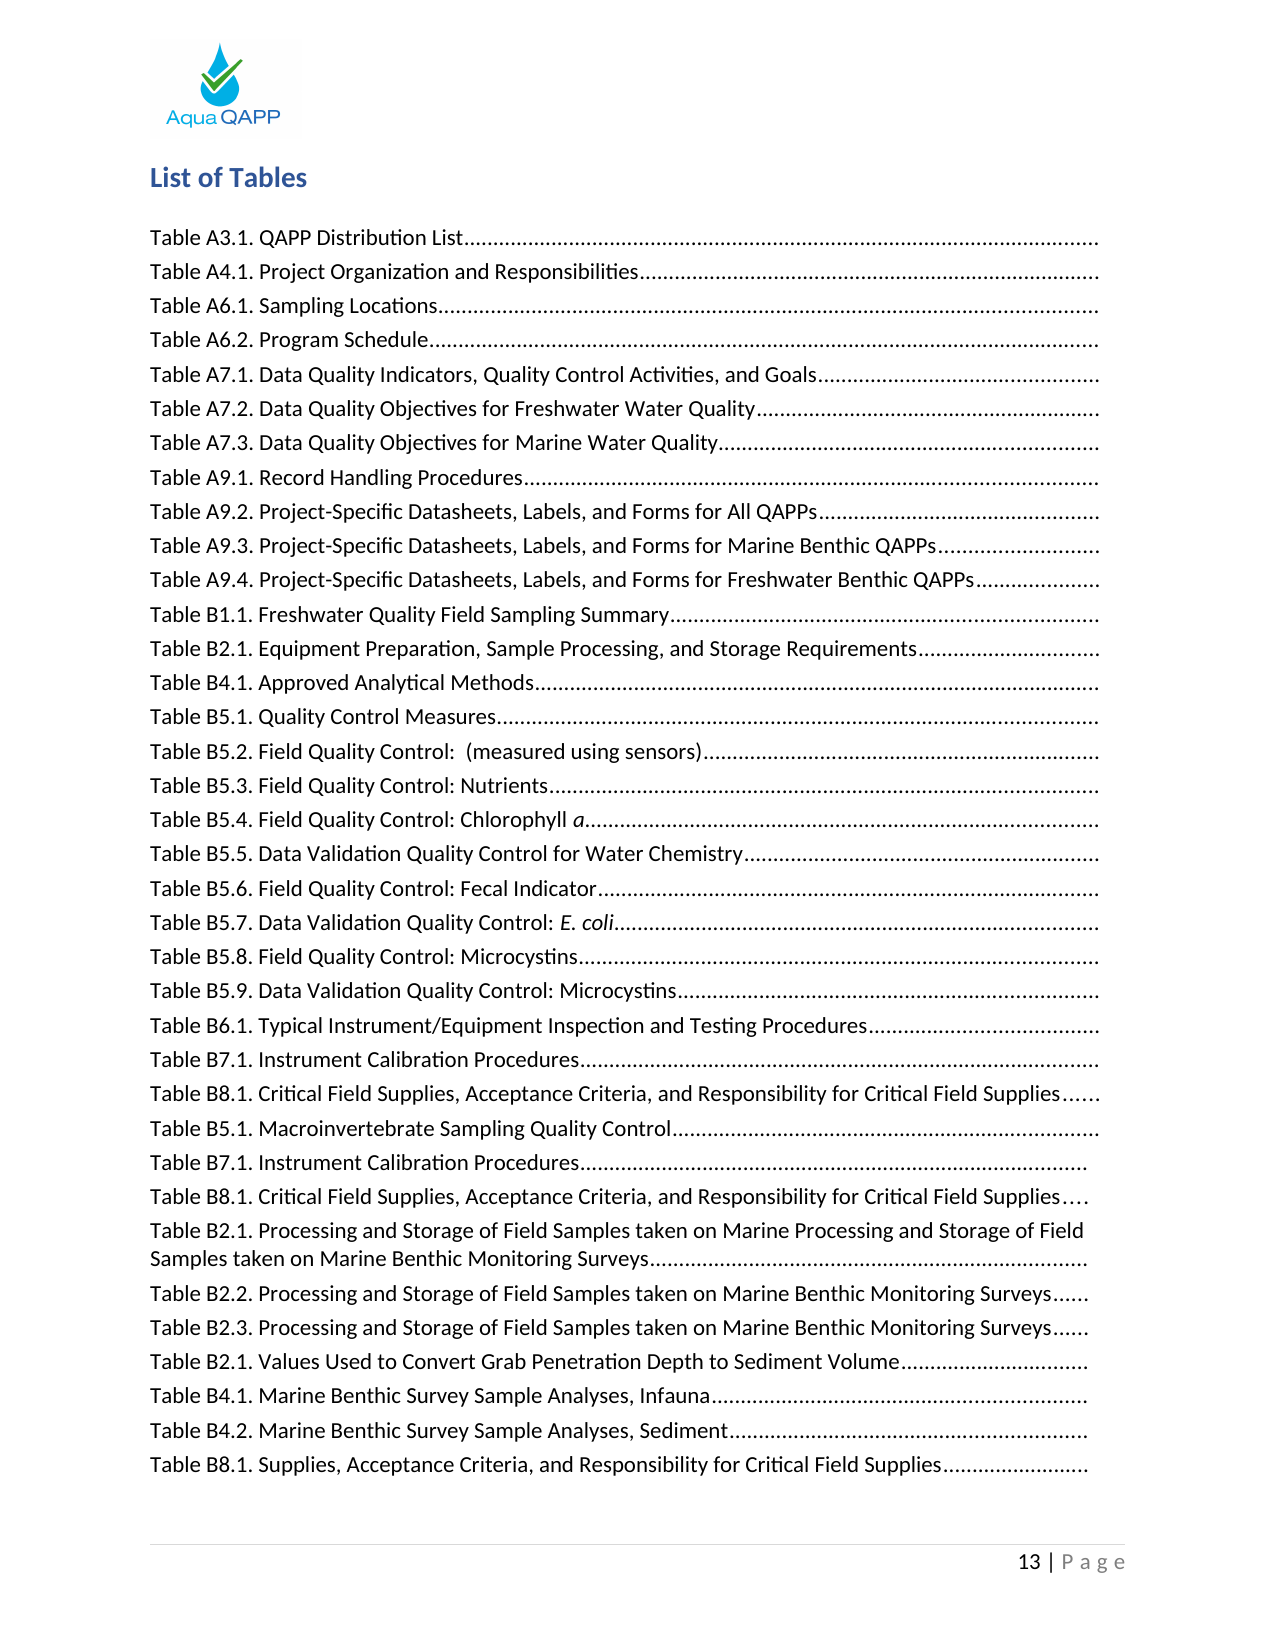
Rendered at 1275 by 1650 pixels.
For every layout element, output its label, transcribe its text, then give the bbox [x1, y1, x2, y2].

text Table A6.2. Program Schedule 17 [150, 326, 1087, 353]
text Table B5.2. Field Quality Control: (measured using sensors) 75 [150, 737, 1087, 765]
text Table B2.1. Processing and Storage of Field Samples taken on Marine Processing and Storage of Field Samples taken on Marine Benthic Monitoring Surveys 103 [150, 1217, 1087, 1273]
text Table B5.1. Macroinvertebrate Sampling Quality Control 94 [150, 1114, 1087, 1142]
text Table A7.3. Data Quality Objectives for Marine Water Quality 33 [150, 428, 1087, 456]
text Table B4.1. Approved Analytical Methods 74 [150, 668, 1087, 696]
text Table B5.6. Field Quality Control: Fecal Indicator 77 [150, 874, 1087, 902]
text Table B2.3. Processing and Storage of Field Samples taken on Marine Benthic Monitoring Surveys 105 [150, 1313, 1087, 1341]
text Table B5.4. Field Quality Control: Chlorophyll a 76 [150, 805, 1087, 833]
picture [150, 39, 302, 139]
text Table B7.1. Instrument Calibration Procedures 80 [150, 1045, 1087, 1073]
text Table A9.2. Project-Specific Datasheets, Labels, and Forms for All QAPPs 35 [150, 497, 1087, 525]
text Table B2.1. Equipment Preparation, Sample Processing, and Storage Requirements 41 [150, 634, 1087, 662]
text Table B1.1. Freshwater Quality Field Sampling Summary 41 [150, 600, 1087, 628]
text Table B5.3. Field Quality Control: Nutrients 76 [150, 771, 1087, 799]
text Table A7.1. Data Quality Indicators, Quality Control Activities, and Goals 19 [150, 360, 1087, 388]
text Table B5.8. Field Quality Control: Microcystins 78 [150, 942, 1087, 970]
text Table B5.1. Quality Control Measures 75 [150, 702, 1087, 731]
text Table A6.1. Sampling Locations 16 [150, 291, 1087, 319]
text Table B8.1. Supplies, Acceptance Criteria, and Responsibility for Critical Field Supplies 115 [150, 1450, 1087, 1478]
text List of Tables [150, 159, 1125, 195]
text Table B4.2. Marine Benthic Survey Sample Analyses, Sediment 112 [150, 1416, 1087, 1444]
text Table A9.4. Project-Specific Datasheets, Labels, and Forms for Freshwater Benthic QAPPs 36 [150, 565, 1087, 593]
text Table A4.1. Project Organization and Responsibilities 16 [150, 257, 1087, 285]
text Table B5.9. Data Validation Quality Control: Microcystins 78 [150, 977, 1087, 1005]
text Table B7.1. Instrument Calibration Procedures 100 [150, 1148, 1087, 1176]
text Table B8.1. Critical Field Supplies, Acceptance Criteria, and Responsibility for Critical Field Supplies 81 [150, 1079, 1087, 1107]
text Table B2.1. Values Used to Convert Grab Penetration Depth to Sediment Volume 108 [150, 1347, 1087, 1375]
text Table B2.2. Processing and Storage of Field Samples taken on Marine Benthic Monitoring Surveys 104 [150, 1279, 1087, 1307]
text Table B8.1. Critical Field Supplies, Acceptance Criteria, and Responsibility for Critical Field Supplies 102 [150, 1182, 1087, 1210]
text Table B5.5. Data Validation Quality Control for Water Chemistry 76 [150, 839, 1087, 868]
text Table B5.7. Data Validation Quality Control: E. coli 77 [150, 908, 1087, 936]
text Table B4.1. Marine Benthic Survey Sample Analyses, Infauna 111 [150, 1382, 1087, 1410]
text Table B6.1. Typical Instrument/Equipment Inspection and Testing Procedures 78 [150, 1011, 1087, 1039]
text Table A9.1. Record Handling Procedures 34 [150, 463, 1087, 491]
text Table A7.2. Data Quality Objectives for Freshwater Water Quality 20 [150, 394, 1087, 422]
text Table A9.3. Project-Specific Datasheets, Labels, and Forms for Marine Benthic QAPPs 36 [150, 531, 1087, 559]
text Table A3.1. QAPP Distribution List 15 [150, 223, 1087, 251]
